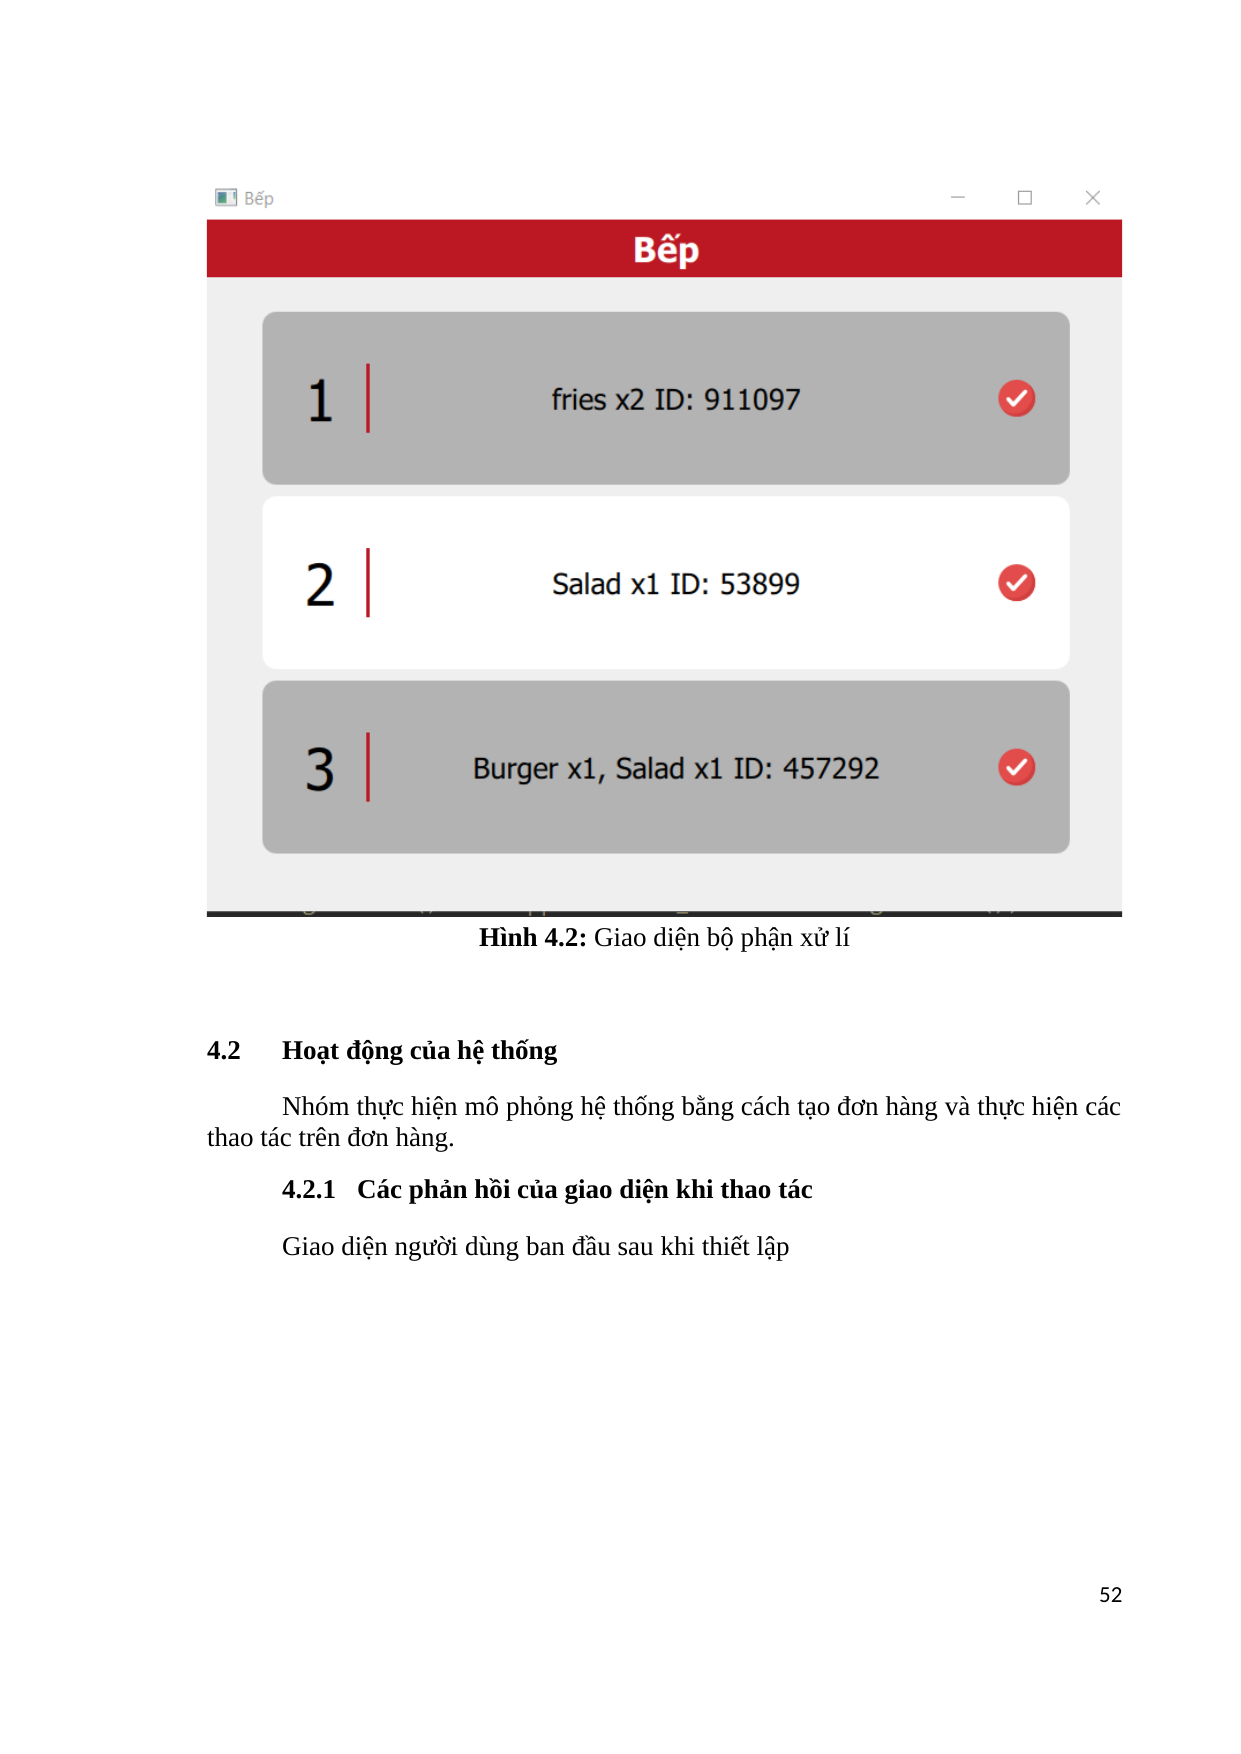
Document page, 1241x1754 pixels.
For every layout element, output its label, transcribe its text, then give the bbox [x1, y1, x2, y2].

subtitle 4.2 Hoạt động của hệ thống [207, 1034, 1122, 1065]
picture [206, 177, 1123, 917]
text Nhóm thực hiện mô phỏng hệ thống bằng cách tạo đơn hàng và thực hiện các thao tác trên đơn hàng. [207, 1090, 1122, 1153]
text Hình 4.2: Giao diện bộ phận xử lí [207, 917, 1122, 952]
text Giao diện người dùng ban đầu sau khi thiết lập [207, 1229, 1122, 1261]
subtitle 4.2.1 Các phản hồi của giao diện khi thao tác [207, 1173, 1122, 1204]
